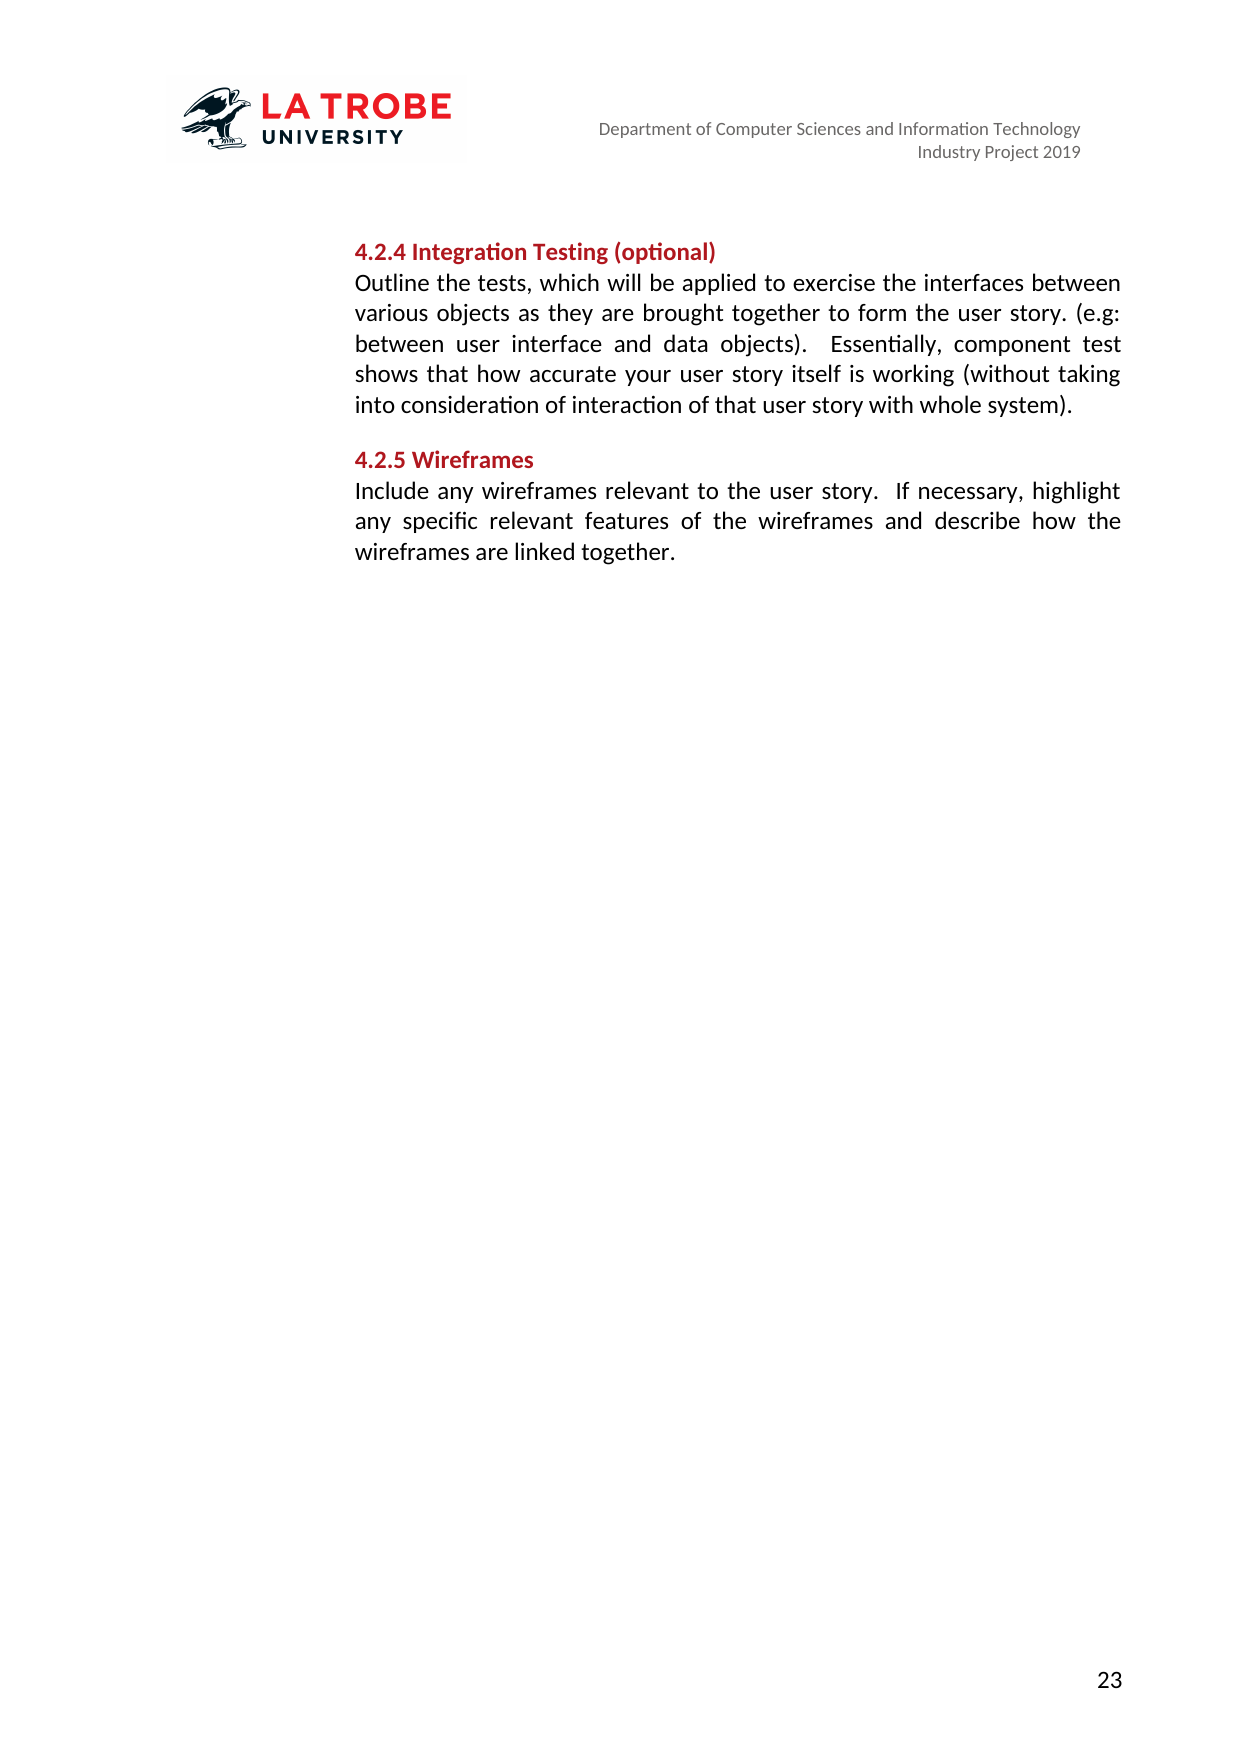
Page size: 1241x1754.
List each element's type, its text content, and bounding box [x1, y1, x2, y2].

subtitle 4.2.4 Integration Testing (optional) [354, 236, 1122, 267]
text Outline the tests, which will be applied to exercise the interfaces between various objects as they are brought together to form the user story. (e.g: between user interface and data objects). Essentially, component test shows that how accurate your user story itself is working (without taking into consideration of interaction of that user story with whole system). [354, 267, 1122, 419]
subtitle 4.2.5 Wireframes [354, 444, 1122, 475]
text Include any wireframes relevant to the user story. If necessary, highlight any specific relevant features of the wireframes and describe how the wireframes are linked together. [354, 475, 1122, 567]
picture [165, 75, 467, 163]
